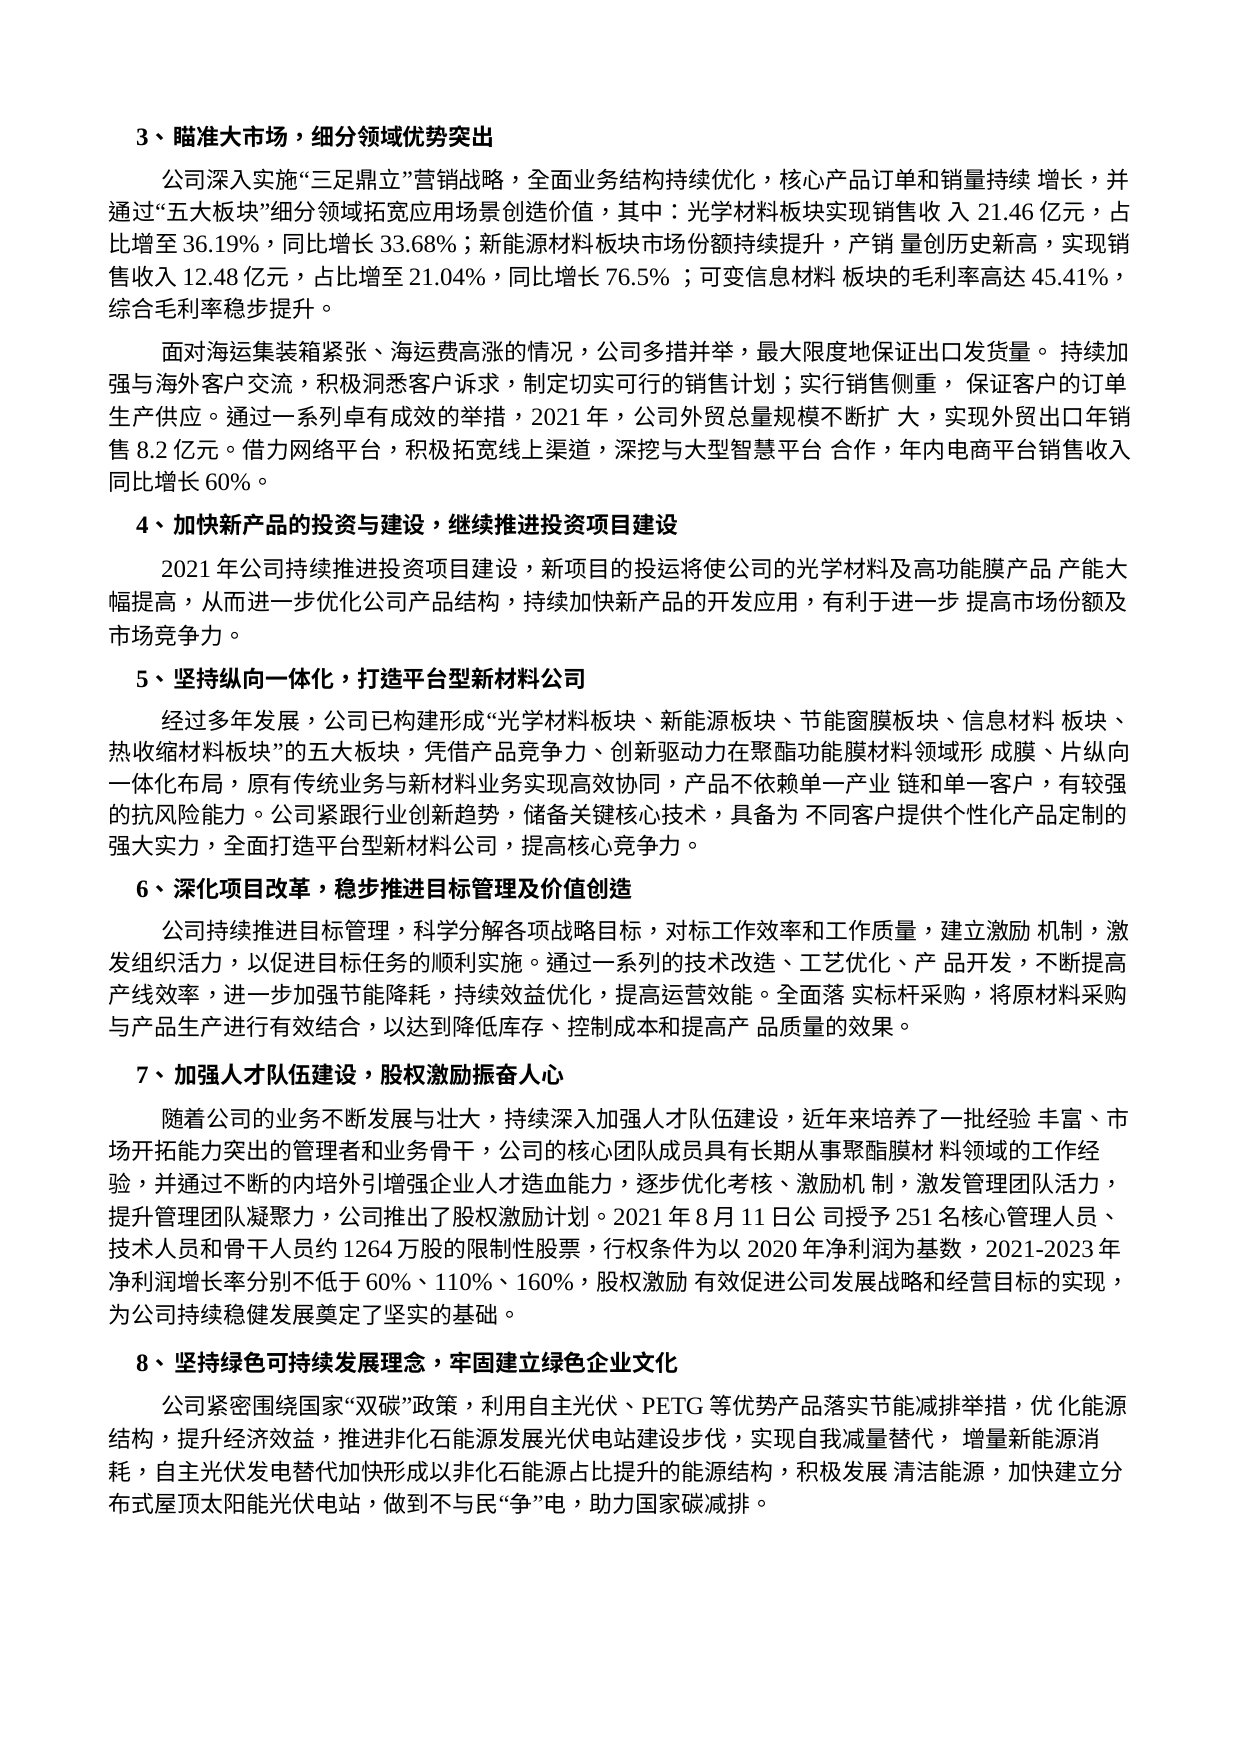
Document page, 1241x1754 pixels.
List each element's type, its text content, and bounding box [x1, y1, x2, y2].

text 3、 瞄准大市场，细分领域优势突出 [109, 119, 1132, 152]
text 公司紧密围绕国家“双碳”政策，利用自主光伏、PETG等优势产品落实节能减排举措，优 化能源结构，提升经济效益，推进非化石能源发展光伏电站建设步伐，实现自我减量替代， 增量新能源消耗，自主光伏发电替代加快形成以非化石能源占比提升的能源结构，积极发展 清洁能源，加快建立分布式屋顶太阳能光伏电站，做到不与民“争”电，助力国家碳减排。 [109, 1389, 1132, 1519]
text 5、 坚持纵向一体化，打造平台型新材料公司 [109, 662, 1132, 694]
text 6、 深化项目改革，稳步推进目标管理及价值创造 [109, 871, 1132, 904]
text 随着公司的业务不断发展与壮大，持续深入加强人才队伍建设，近年来培养了一批经验 丰富、市场开拓能力突出的管理者和业务骨干，公司的核心团队成员具有长期从事聚酯膜材 料领域的工作经验，并通过不断的内培外引增强企业人才造血能力，逐步优化考核、激励机 制，激发管理团队活力，提升管理团队凝聚力，公司推出了股权激励计划。2021年8月11日公 司授予251名核心管理人员、技术人员和骨干人员约1264万股的限制性股票，行权条件为以 2020年净利润为基数，2021-2023年净利润增长率分别不低于60%、110%、160%，股权激励 有效促进公司发展战略和经营目标的实现，为公司持续稳健发展奠定了坚实的基础。 [109, 1101, 1132, 1330]
text 4、 加快新产品的投资与建设，继续推进投资项目建设 [109, 508, 1132, 540]
text 8、 坚持绿色可持续发展理念，牢固建立绿色企业文化 [109, 1346, 1132, 1378]
text 面对海运集装箱紧张、海运费高涨的情况，公司多措并举，最大限度地保证出口发货量。 持续加强与海外客户交流，积极洞悉客户诉求，制定切实可行的销售计划；实行销售侧重， 保证客户的订单生产供应。通过一系列卓有成效的举措，2021年，公司外贸总量规模不断扩 大，实现外贸出口年销售8.2亿元。借力网络平台，积极拓宽线上渠道，深挖与大型智慧平台 合作，年内电商平台销售收入同比增长60%。 [109, 334, 1132, 497]
text 公司深入实施“三足鼎立”营销战略，全面业务结构持续优化，核心产品订单和销量持续 增长，并通过“五大板块”细分领域拓宽应用场景创造价值，其中：光学材料板块实现销售收 入21.46亿元，占比增至36.19%，同比增长33.68%；新能源材料板块市场份额持续提升，产销 量创历史新高，实现销售收入12.48亿元，占比增至21.04%，同比增长76.5% ；可变信息材料 板块的毛利率高达45.41%，综合毛利率稳步提升。 [109, 162, 1132, 324]
text 公司持续推进目标管理，科学分解各项战略目标，对标工作效率和工作质量，建立激励 机制，激发组织活力，以促进目标任务的顺利实施。通过一系列的技术改造、工艺优化、产 品开发，不断提高产线效率，进一步加强节能降耗，持续效益优化，提高运营效能。全面落 实标杆采购，将原材料采购与产品生产进行有效结合，以达到降低库存、控制成本和提高产 品质量的效果。 [109, 914, 1132, 1042]
text 7、 加强人才队伍建设，股权激励振奋人心 [109, 1059, 1132, 1090]
text 2021年公司持续推进投资项目建设，新项目的投运将使公司的光学材料及高功能膜产品 产能大幅提高，从而进一步优化公司产品结构，持续加快新产品的开发应用，有利于进一步 提高市场份额及市场竞争力。 [109, 551, 1132, 651]
text 经过多年发展，公司已构建形成“光学材料板块、新能源板块、节能窗膜板块、信息材料 板块、热收缩材料板块”的五大板块，凭借产品竞争力、创新驱动力在聚酯功能膜材料领域形 成膜、片纵向一体化布局，原有传统业务与新材料业务实现高效协同，产品不依赖单一产业 链和单一客户，有较强的抗风险能力。公司紧跟行业创新趋势，储备关键核心技术，具备为 不同客户提供个性化产品定制的强大实力，全面打造平台型新材料公司，提高核心竞争力。 [109, 704, 1132, 861]
